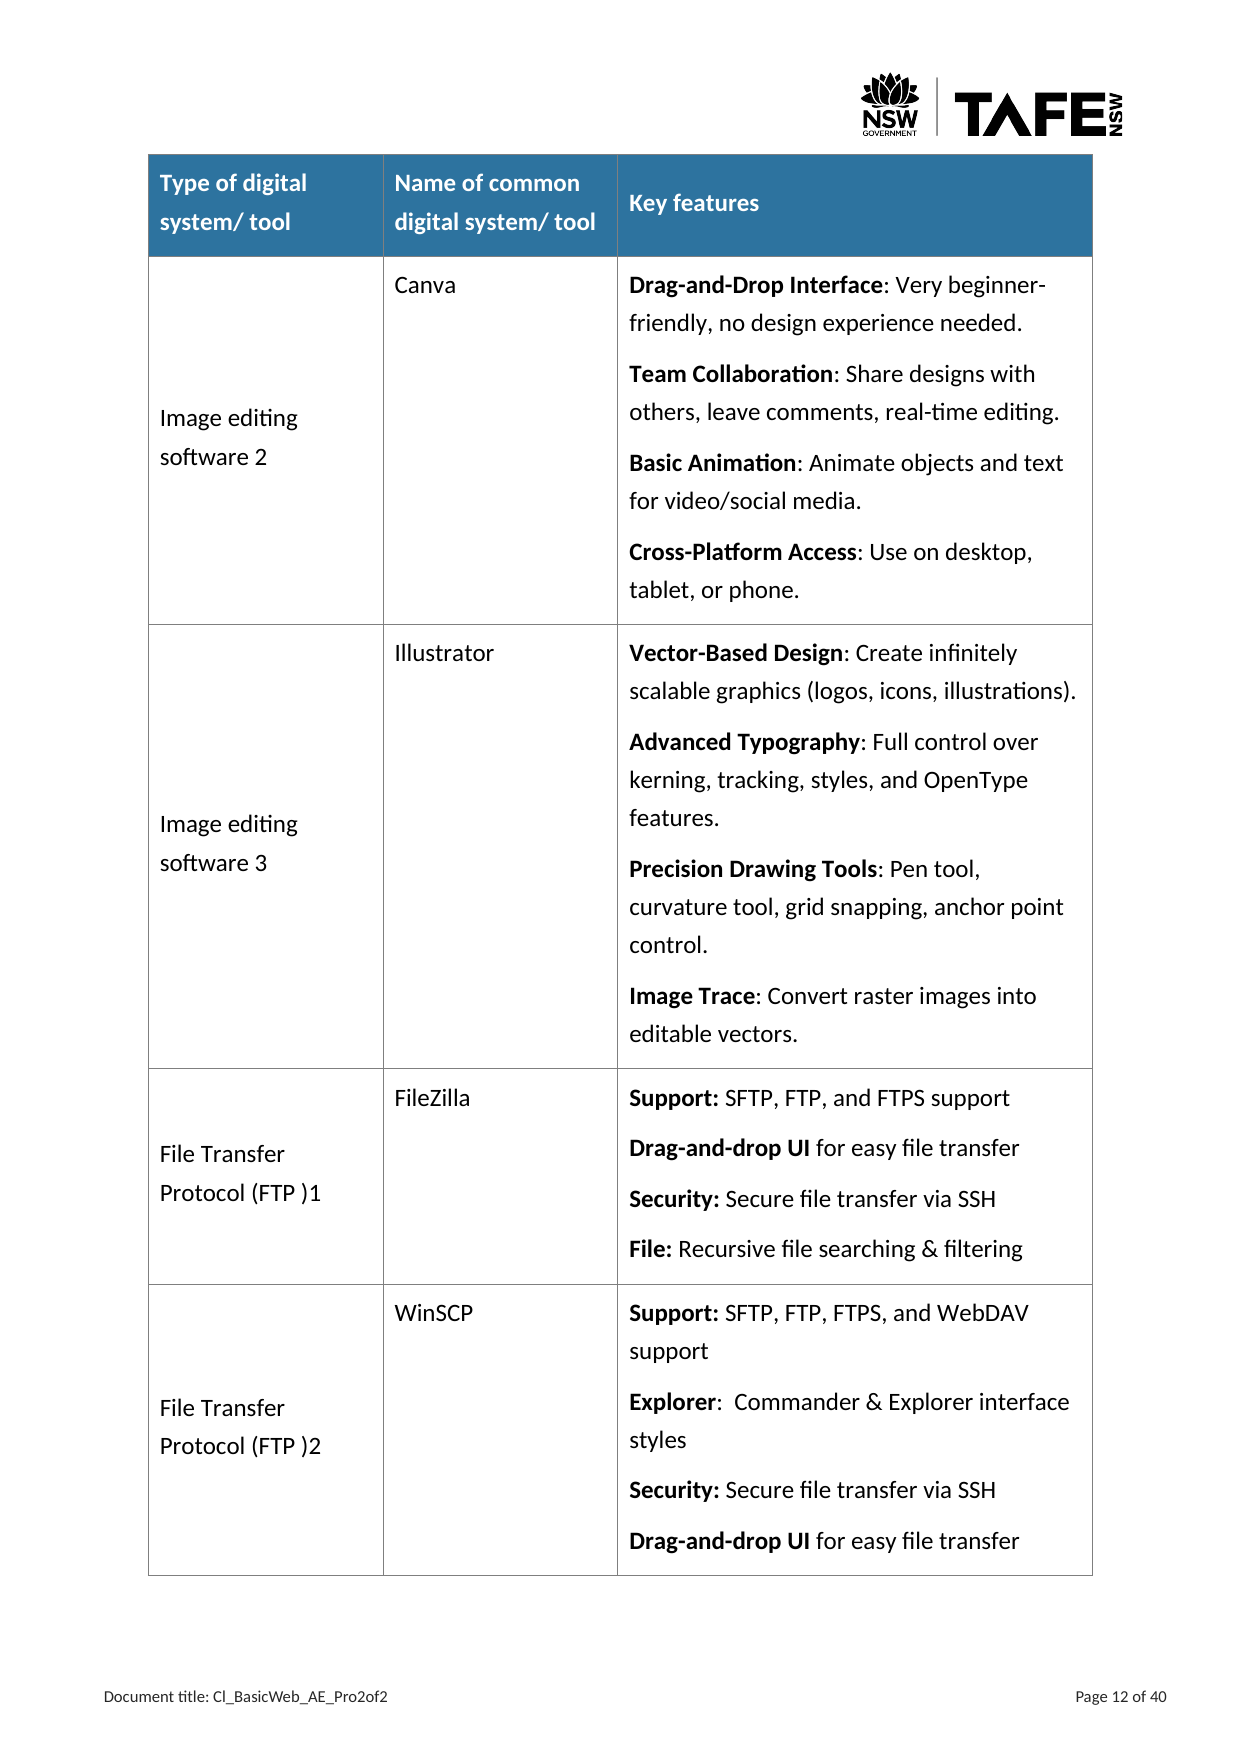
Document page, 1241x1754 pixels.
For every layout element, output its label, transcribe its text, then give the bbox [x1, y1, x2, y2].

table_cell Vector-Based Design: Create infinitely scalable graphics (logos, icons, illustrations). Advanced Typography: Full control over kerning, tracking, styles, and OpenType features. Precision Drawing Tools: Pen tool, curvature tool, grid snapping, anchor point control. Image Trace: Convert raster images into editable vectors. [618, 625, 1092, 1068]
table_cell WinSCP [384, 1285, 617, 1575]
table_header Type of digital system/ tool [149, 155, 383, 256]
table_cell File Transfer Protocol (FTP )2 [149, 1285, 383, 1575]
picture [861, 71, 1123, 137]
table_cell Support: SFTP, FTP, FTPS, and WebDAV support Explorer: Commander & Explorer interface styles Security: Secure file transfer via SSH Drag-and-drop UI for easy file transfer [618, 1285, 1092, 1575]
table_cell Drag-and-Drop Interface: Very beginner-friendly, no design experience needed. Team Collaboration: Share designs with others, leave comments, real-time editing. Basic Animation: Animate objects and text for video/social media. Cross-Platform Access: Use on desktop, tablet, or phone. [618, 257, 1092, 624]
table_cell File Transfer Protocol (FTP )1 [149, 1069, 383, 1284]
table_header Key features [618, 155, 1092, 256]
table_cell FileZilla [384, 1069, 617, 1284]
table_cell Image editing software 2 [149, 257, 383, 624]
table_header Name of common digital system/ tool [384, 155, 617, 256]
table_cell Support: SFTP, FTP, and FTPS support Drag-and-drop UI for easy file transfer Security: Secure file transfer via SSH File: Recursive file searching & filtering [618, 1069, 1092, 1284]
table_cell Canva [384, 257, 617, 624]
table_cell Illustrator [384, 625, 617, 1068]
table_cell Image editing software 3 [149, 625, 383, 1068]
